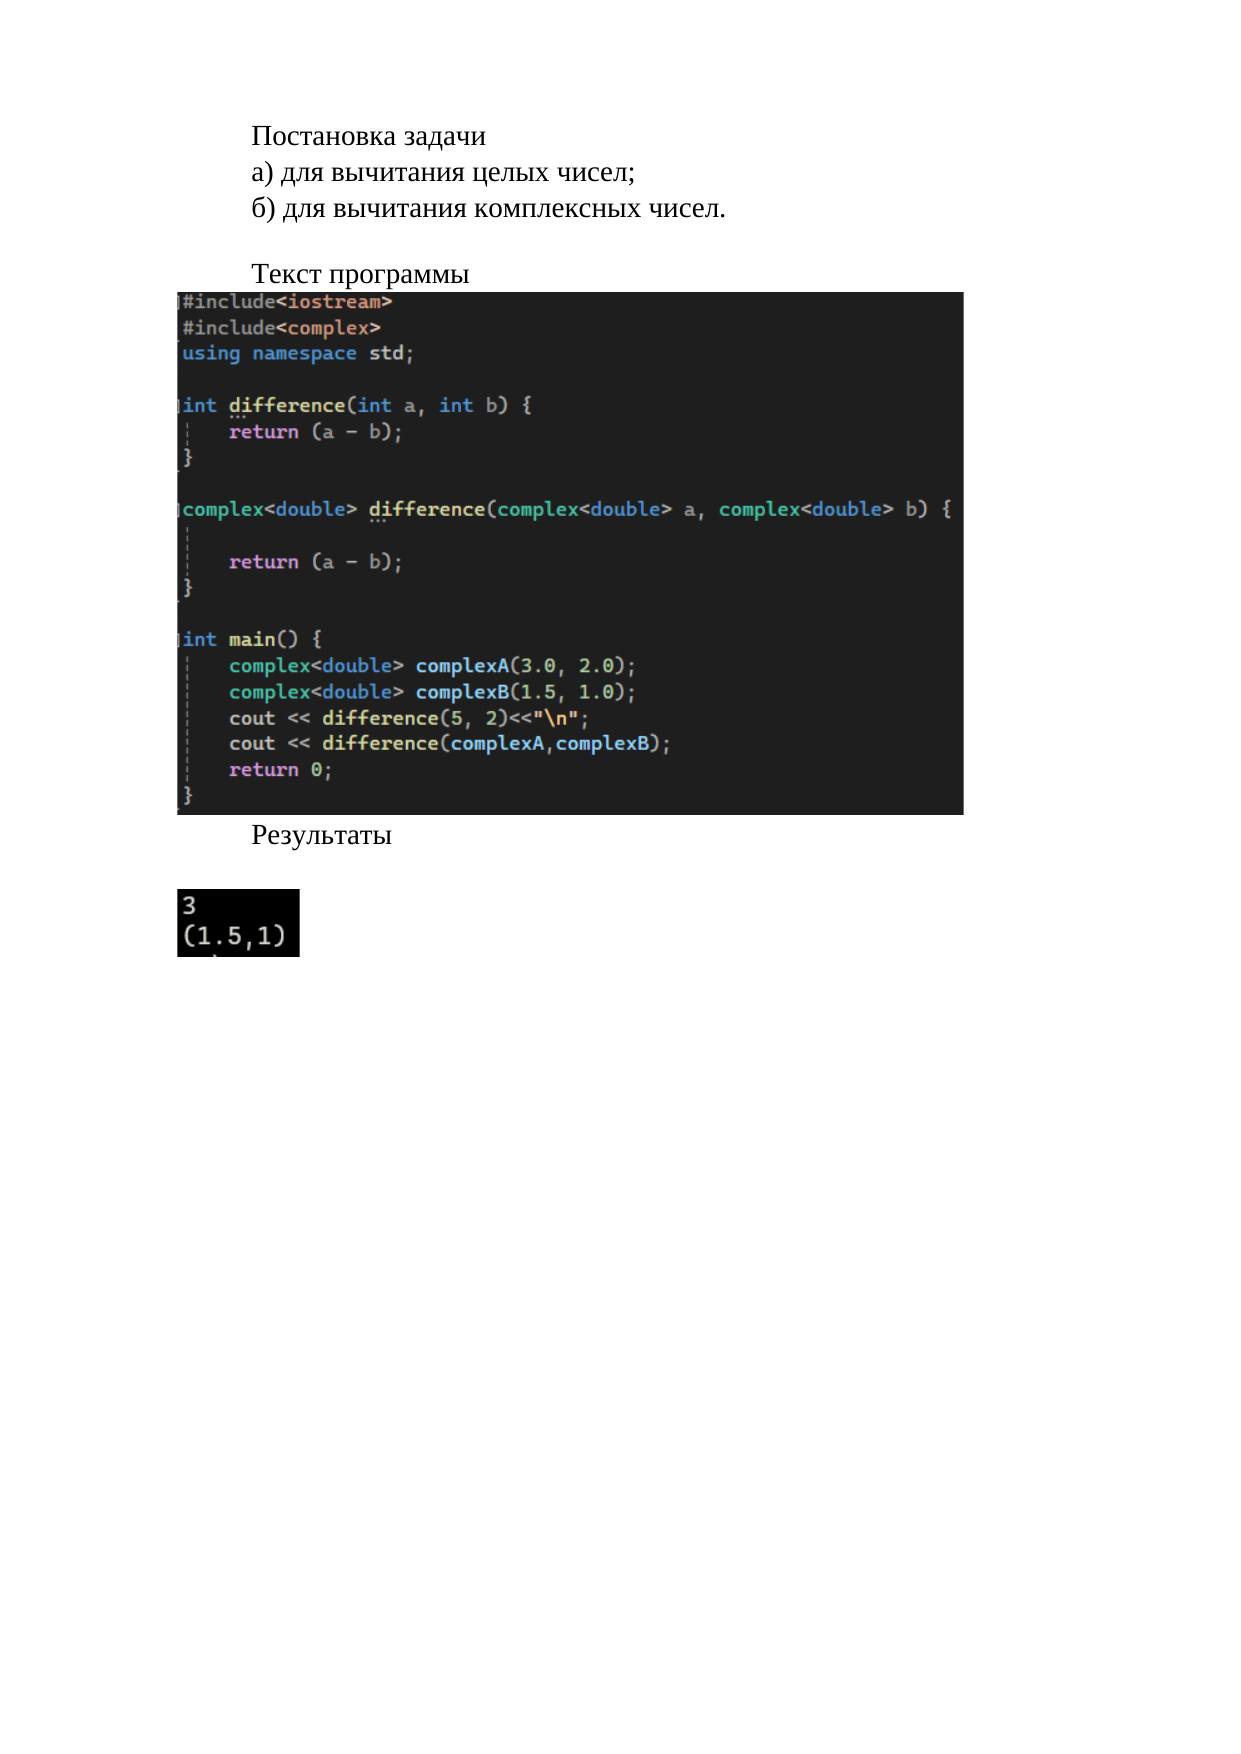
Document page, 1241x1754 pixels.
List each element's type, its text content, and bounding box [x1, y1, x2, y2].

list Текст программы [177, 256, 1152, 290]
picture [177, 292, 964, 815]
text б) для вычитания комплексных чисел. [177, 190, 1152, 254]
text а) для вычитания целых чисел; [177, 154, 1152, 188]
text Постановка задачи [177, 118, 1152, 152]
picture [177, 889, 300, 957]
list Результаты [177, 817, 1152, 851]
